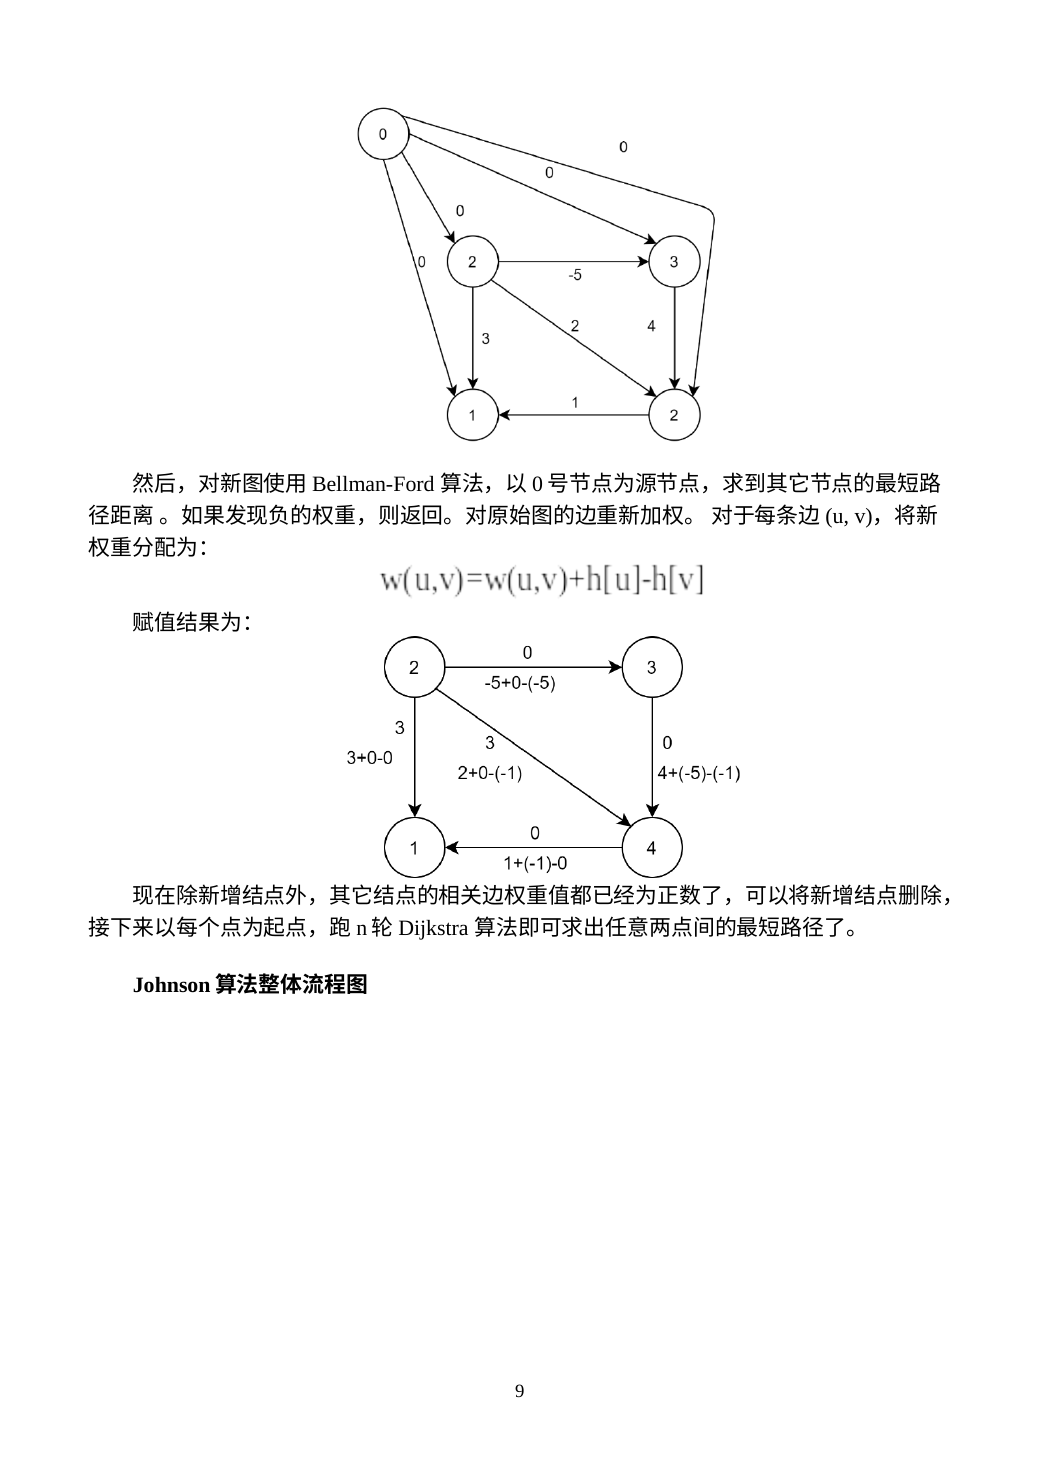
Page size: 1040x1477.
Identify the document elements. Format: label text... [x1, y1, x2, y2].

picture [357, 106, 726, 442]
text 然后，对新图使用Bellman-Ford 算法，以0号节点为源节点，求到其它节点的最短路径距离 。如果发现负的权重，则返回。对原始图的边重新加权。 对于每条边 (u, v)，将新权重分配为： [89, 466, 951, 561]
text 赋值结果为： [89, 605, 951, 637]
picture [331, 636, 752, 878]
text 现在除新增结点外，其它结点的相关边权重值都已经为正数了，可以将新增结点删除，接下来以每个点为起点，跑 n轮 Dijkstra 算法即可求出任意两点间的最短路径了。 [89, 878, 951, 941]
text Johnson算法整体流程图 [89, 967, 951, 998]
